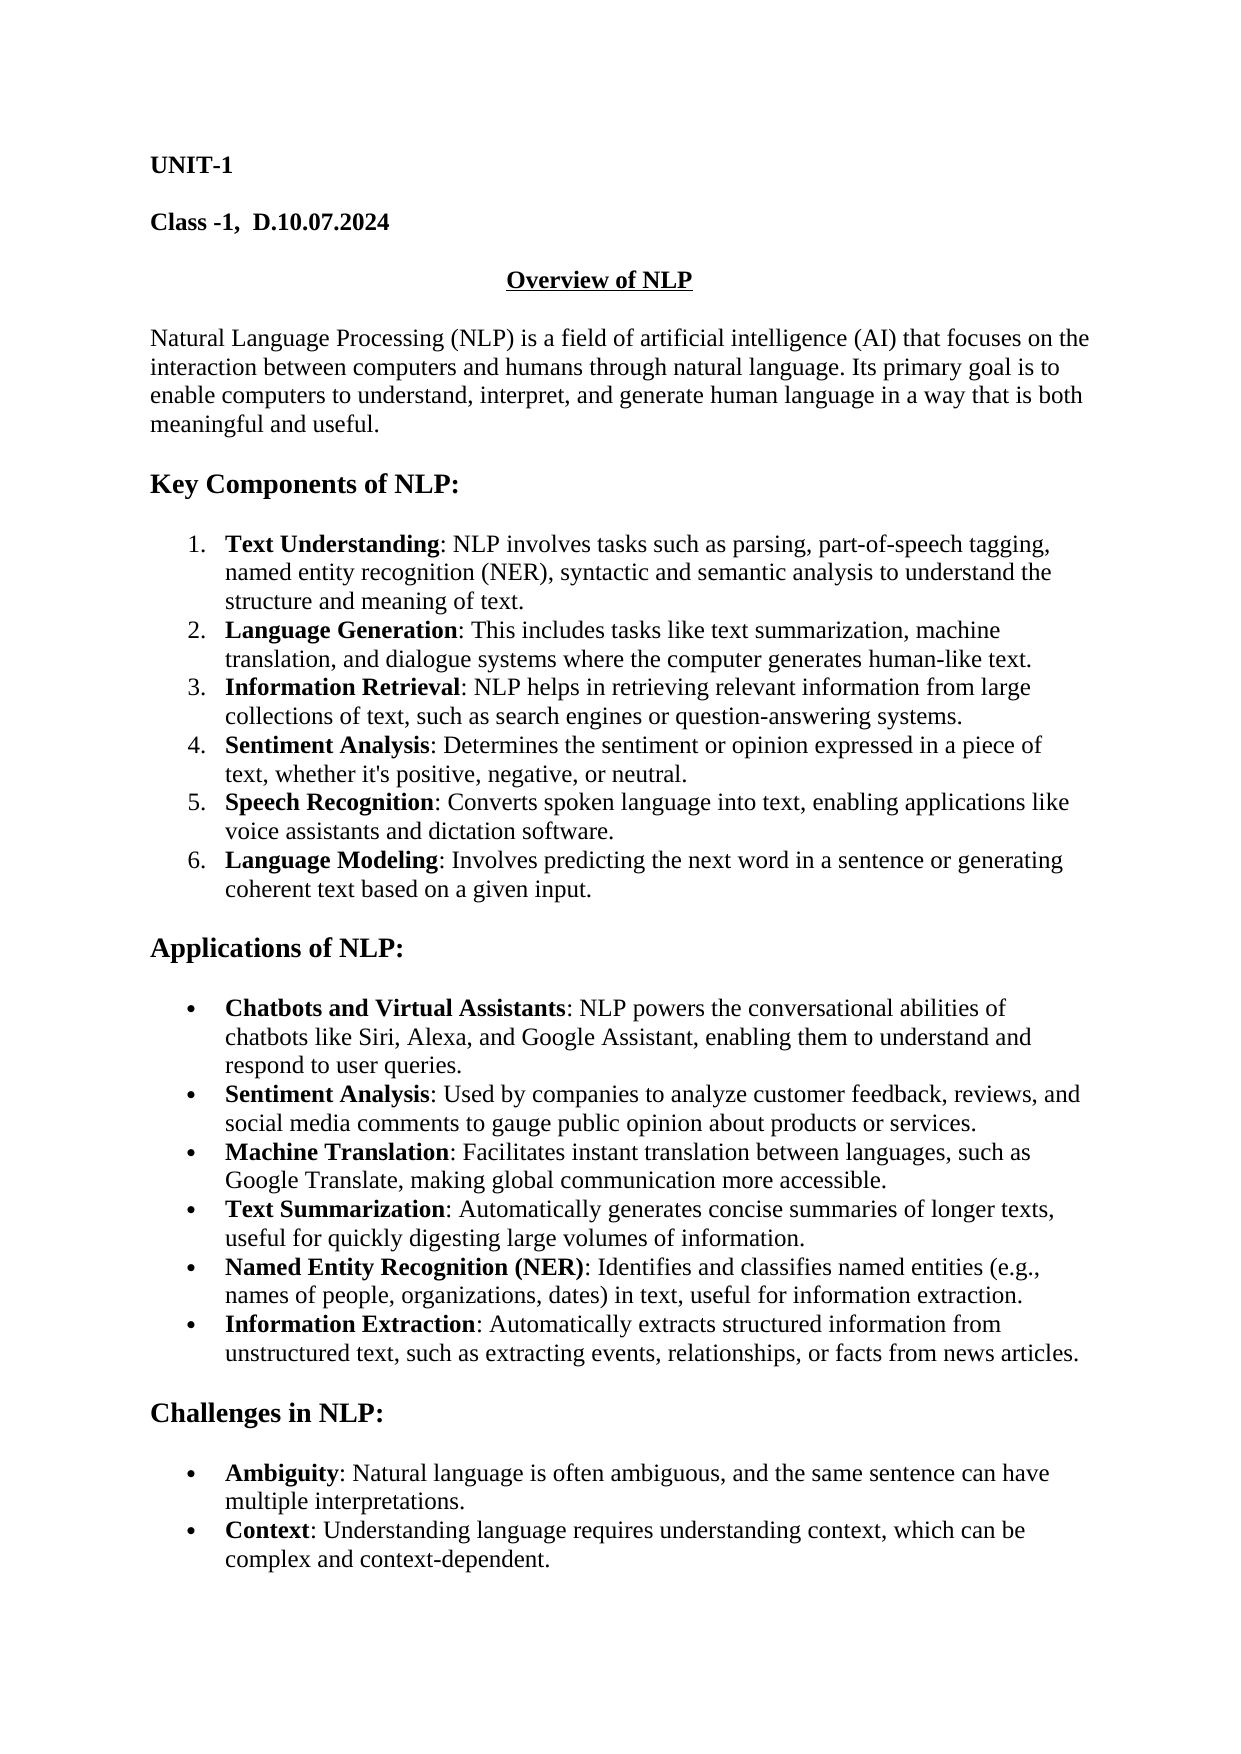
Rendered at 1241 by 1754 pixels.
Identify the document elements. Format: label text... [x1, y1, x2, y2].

list Machine Translation: Facilitates instant translation between languages, such as Google Translate, making global communication more accessible. [187, 1137, 1090, 1194]
list Named Entity Recognition (NER): Identifies and classifies named entities (e.g., names of people, organizations, dates) in text, useful for information extraction. [187, 1252, 1090, 1309]
text Class -1, D.10.07.2024 [150, 207, 1090, 236]
list Language Modeling: Involves predicting the next word in a sentence or generating coherent text based on a given input. [187, 845, 1090, 902]
list Information Retrieval: NLP helps in retrieving relevant information from large collections of text, such as search engines or question-answering systems. [187, 672, 1090, 730]
list Ambiguity: Natural language is often ambiguous, and the same sentence can have multiple interpretations. [187, 1458, 1090, 1515]
text Natural Language Processing (NLP) is a field of artificial intelligence (AI) that focuses on the interaction between computers and humans through natural language. Its primary goal is to enable computers to understand, interpret, and generate human language in a way that is both meaningful and useful. [150, 323, 1090, 438]
list Language Generation: This includes tasks like text summarization, machine translation, and dialogue systems where the computer generates human-like text. [187, 615, 1090, 672]
list Sentiment Analysis: Used by companies to analyze customer feedback, reviews, and social media comments to gauge public opinion about products or services. [187, 1079, 1090, 1137]
text Overview of NLP [150, 265, 1090, 294]
list Chatbots and Virtual Assistants: NLP powers the conversational abilities of chatbots like Siri, Alexa, and Google Assistant, enabling them to understand and respond to user queries. [187, 993, 1090, 1079]
list Text Understanding: NLP involves tasks such as parsing, part-of-speech tagging, named entity recognition (NER), syntactic and semantic analysis to understand the structure and meaning of text. [187, 529, 1090, 615]
text Challenges in NLP: [150, 1396, 1090, 1428]
list Context: Understanding language requires understanding context, which can be complex and context-dependent. [187, 1515, 1090, 1573]
text Key Components of NLP: [150, 467, 1090, 499]
list Text Summarization: Automatically generates concise summaries of longer texts, useful for quickly digesting large volumes of information. [187, 1194, 1090, 1252]
text UNIT-1 [150, 150, 1090, 179]
list Sentiment Analysis: Determines the sentiment or opinion expressed in a piece of text, whether it's positive, negative, or neutral. [187, 730, 1090, 787]
list Information Extraction: Automatically extracts structured information from unstructured text, such as extracting events, relationships, or facts from news articles. [187, 1309, 1090, 1367]
list Speech Recognition: Converts spoken language into text, enabling applications like voice assistants and dictation software. [187, 787, 1090, 845]
text Applications of NLP: [150, 932, 1090, 964]
